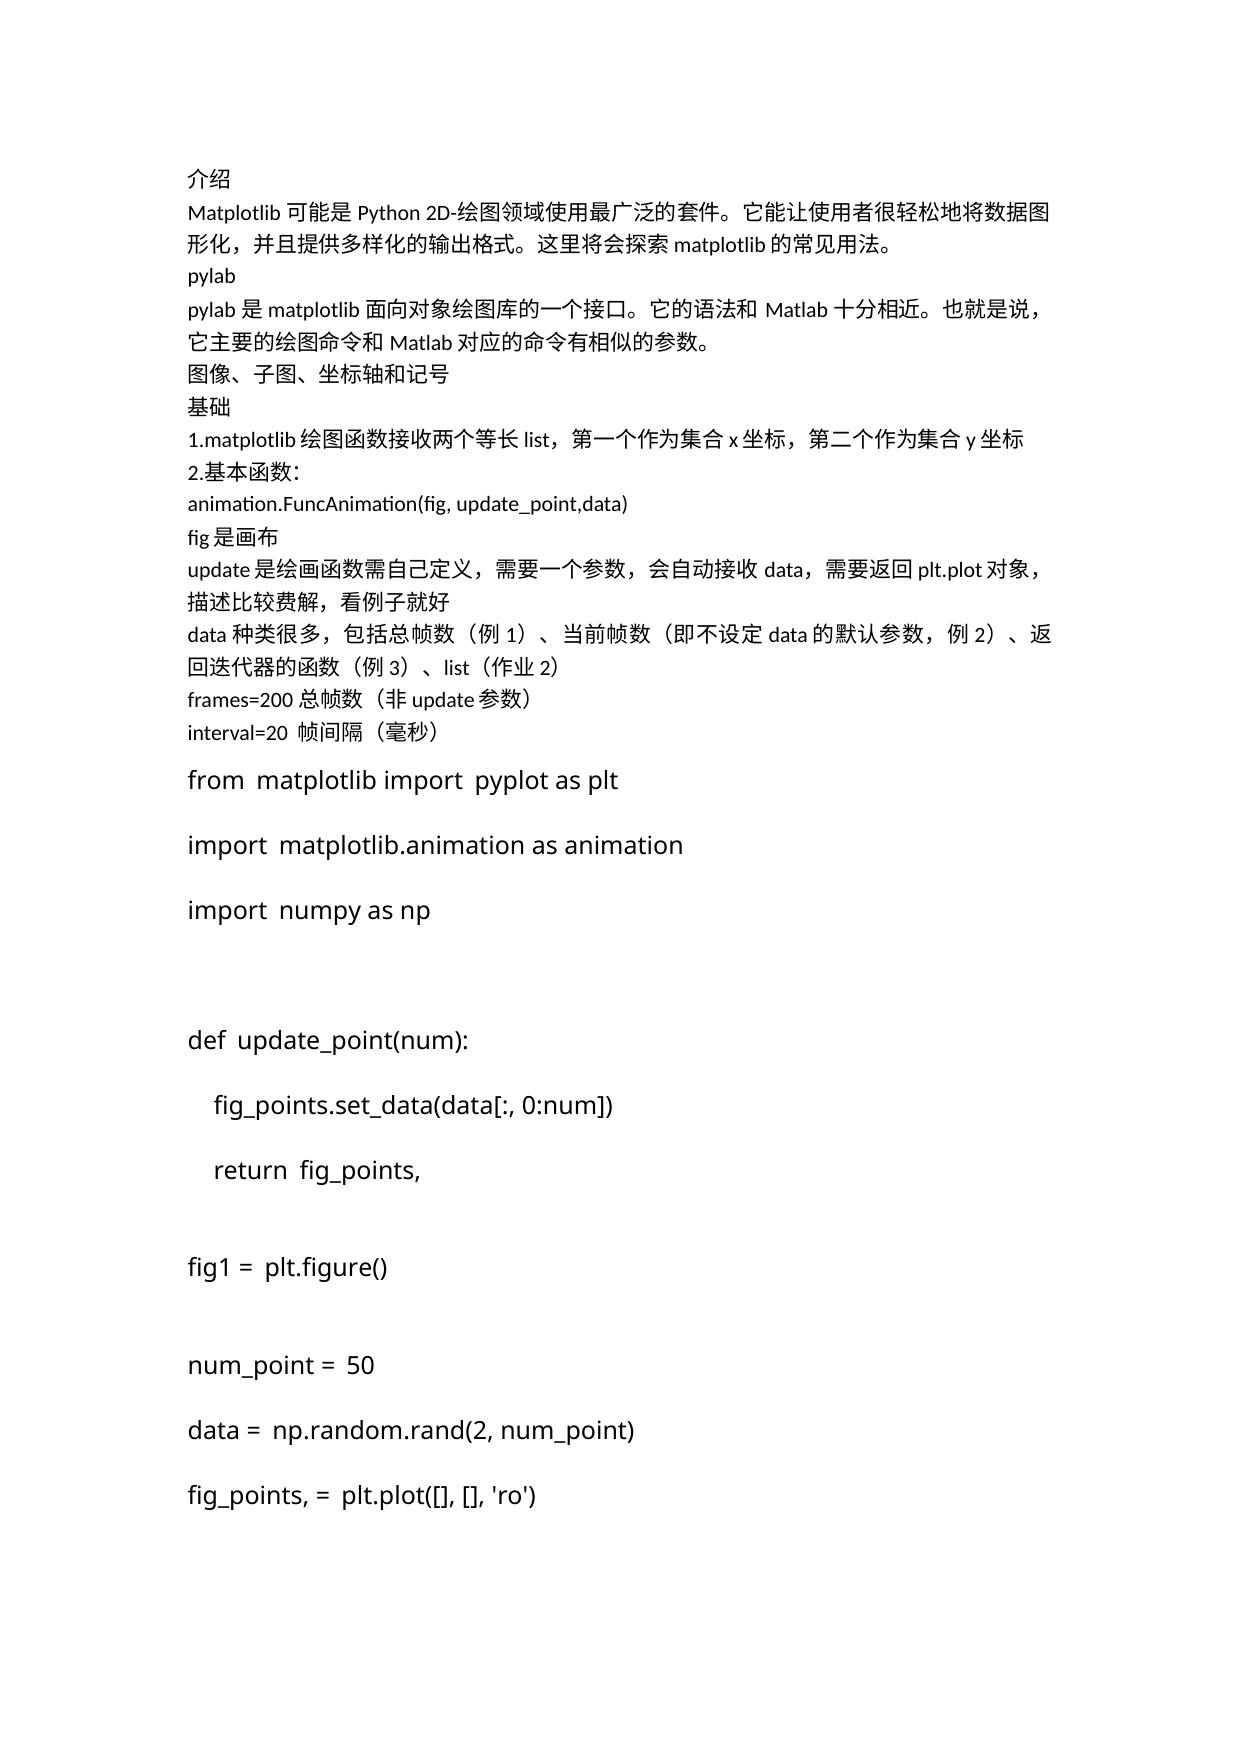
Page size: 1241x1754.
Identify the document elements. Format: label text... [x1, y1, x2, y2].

text Matplotlib 可能是 Python 2D-绘图领域使用最广泛的套件。它能让使用者很轻松地将数据图形化，并且提供多样化的输出格式。这里将会探索 matplotlib 的常见用法。 [187, 194, 1053, 259]
text interval=20 帧间隔（毫秒） [187, 714, 1053, 747]
text import numpy as np [187, 877, 1053, 942]
text pylab 是 matplotlib 面向对象绘图库的一个接口。它的语法和 Matlab 十分相近。也就是说，它主要的绘图命令和 Matlab 对应的命令有相似的参数。 [187, 292, 1053, 357]
text from matplotlib import pyplot as plt [187, 747, 1053, 812]
text return fig_points, [187, 1137, 1053, 1202]
text pylab [187, 259, 1053, 292]
text fig是画布 [187, 519, 1053, 552]
text def update_point(num): [187, 1007, 1053, 1072]
text 1.matplotlib绘图函数接收两个等长list，第一个作为集合x坐标，第二个作为集合y坐标 [187, 422, 1053, 454]
text 基础 [187, 389, 1053, 422]
text num_point = 50 [187, 1332, 1053, 1397]
text frames=200 总帧数（非update参数） [187, 682, 1053, 714]
text data = np.random.rand(2, num_point) [187, 1397, 1053, 1462]
text update是绘画函数需自己定义，需要一个参数，会自动接收data，需要返回plt.plot对象，描述比较费解，看例子就好 [187, 552, 1053, 617]
text 图像、子图、坐标轴和记号 [187, 357, 1053, 389]
text import matplotlib.animation as animation [187, 812, 1053, 877]
text fig1 = plt.figure() [187, 1234, 1053, 1299]
text animation.FuncAnimation(fig, update_point,data) [187, 487, 1053, 519]
text fig_points, = plt.plot([], [], 'ro') [187, 1462, 1053, 1527]
text data种类很多，包括总帧数（例1）、当前帧数（即不设定data的默认参数，例2）、返回迭代器的函数（例3）、list（作业2） [187, 617, 1053, 682]
text fig_points.set_data(data[:, 0:num]) [187, 1072, 1053, 1137]
text 介绍 [187, 162, 1053, 194]
text 2.基本函数： [187, 454, 1053, 487]
